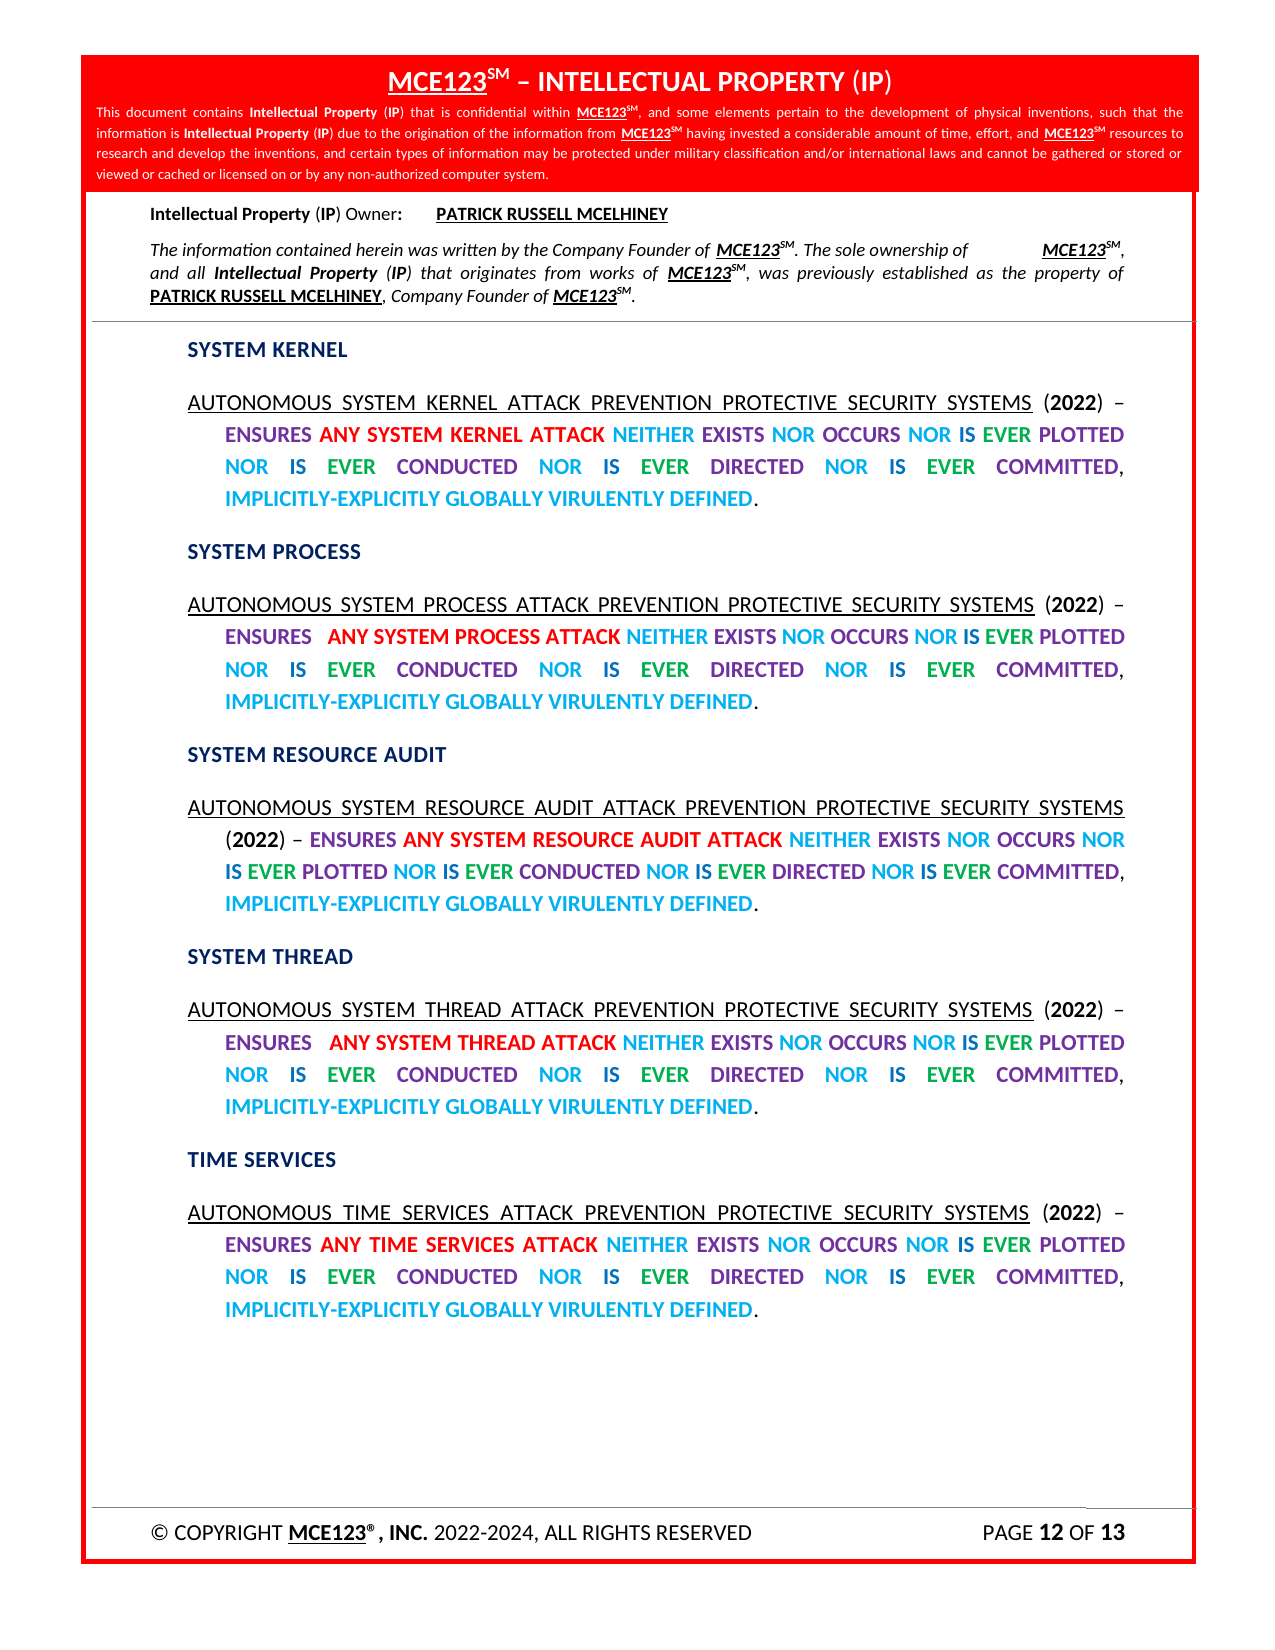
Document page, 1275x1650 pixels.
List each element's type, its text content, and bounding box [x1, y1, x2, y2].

text AUTONOMOUS TIME SERVICES ATTACK PREVENTION PROTECTIVE SECURITY SYSTEMS (2022) – ENSURES ANY TIME SERVICES ATTACK NEITHER EXISTS NOR OCCURS NOR IS EVER PLOTTED NOR IS EVER CONDUCTED NOR IS EVER DIRECTED NOR IS EVER COMMITTED, IMPLICITLY-EXPLICITLY GLOBALLY VIRULENTLY DEFINED. [187, 1198, 1125, 1323]
text SYSTEM THREAD [187, 942, 1125, 971]
text SYSTEM KERNEL [187, 335, 1125, 363]
text TIME SERVICES [187, 1145, 1125, 1173]
text AUTONOMOUS SYSTEM PROCESS ATTACK PREVENTION PROTECTIVE SECURITY SYSTEMS (2022) – ENSURES ANY SYSTEM PROCESS ATTACK NEITHER EXISTS NOR OCCURS NOR IS EVER PLOTTED NOR IS EVER CONDUCTED NOR IS EVER DIRECTED NOR IS EVER COMMITTED, IMPLICITLY-EXPLICITLY GLOBALLY VIRULENTLY DEFINED. [187, 590, 1125, 715]
text AUTONOMOUS SYSTEM RESOURCE AUDIT ATTACK PREVENTION PROTECTIVE SECURITY SYSTEMS (2022) – ENSURES ANY SYSTEM RESOURCE AUDIT ATTACK NEITHER EXISTS NOR OCCURS NOR IS EVER PLOTTED NOR IS EVER CONDUCTED NOR IS EVER DIRECTED NOR IS EVER COMMITTED, IMPLICITLY-EXPLICITLY GLOBALLY VIRULENTLY DEFINED. [187, 793, 1125, 817]
text SYSTEM RESOURCE AUDIT [187, 740, 1125, 768]
text AUTONOMOUS SYSTEM KERNEL ATTACK PREVENTION PROTECTIVE SECURITY SYSTEMS (2022) – ENSURES ANY SYSTEM KERNEL ATTACK NEITHER EXISTS NOR OCCURS NOR IS EVER PLOTTED NOR IS EVER CONDUCTED NOR IS EVER DIRECTED NOR IS EVER COMMITTED, IMPLICITLY-EXPLICITLY GLOBALLY VIRULENTLY DEFINED. [187, 388, 1125, 512]
text AUTONOMOUS SYSTEM RESOURCE AUDIT ATTACK PREVENTION PROTECTIVE SECURITY SYSTEMS (2022) – ENSURES ANY SYSTEM RESOURCE AUDIT ATTACK NEITHER EXISTS NOR OCCURS NOR IS EVER PLOTTED NOR IS EVER CONDUCTED NOR IS EVER DIRECTED NOR IS EVER COMMITTED, IMPLICITLY-EXPLICITLY GLOBALLY VIRULENTLY DEFINED. [187, 818, 1125, 917]
text AUTONOMOUS SYSTEM THREAD ATTACK PREVENTION PROTECTIVE SECURITY SYSTEMS (2022) – ENSURES ANY SYSTEM THREAD ATTACK NEITHER EXISTS NOR OCCURS NOR IS EVER PLOTTED NOR IS EVER CONDUCTED NOR IS EVER DIRECTED NOR IS EVER COMMITTED, IMPLICITLY-EXPLICITLY GLOBALLY VIRULENTLY DEFINED. [187, 996, 1125, 1120]
text SYSTEM PROCESS [187, 537, 1125, 565]
